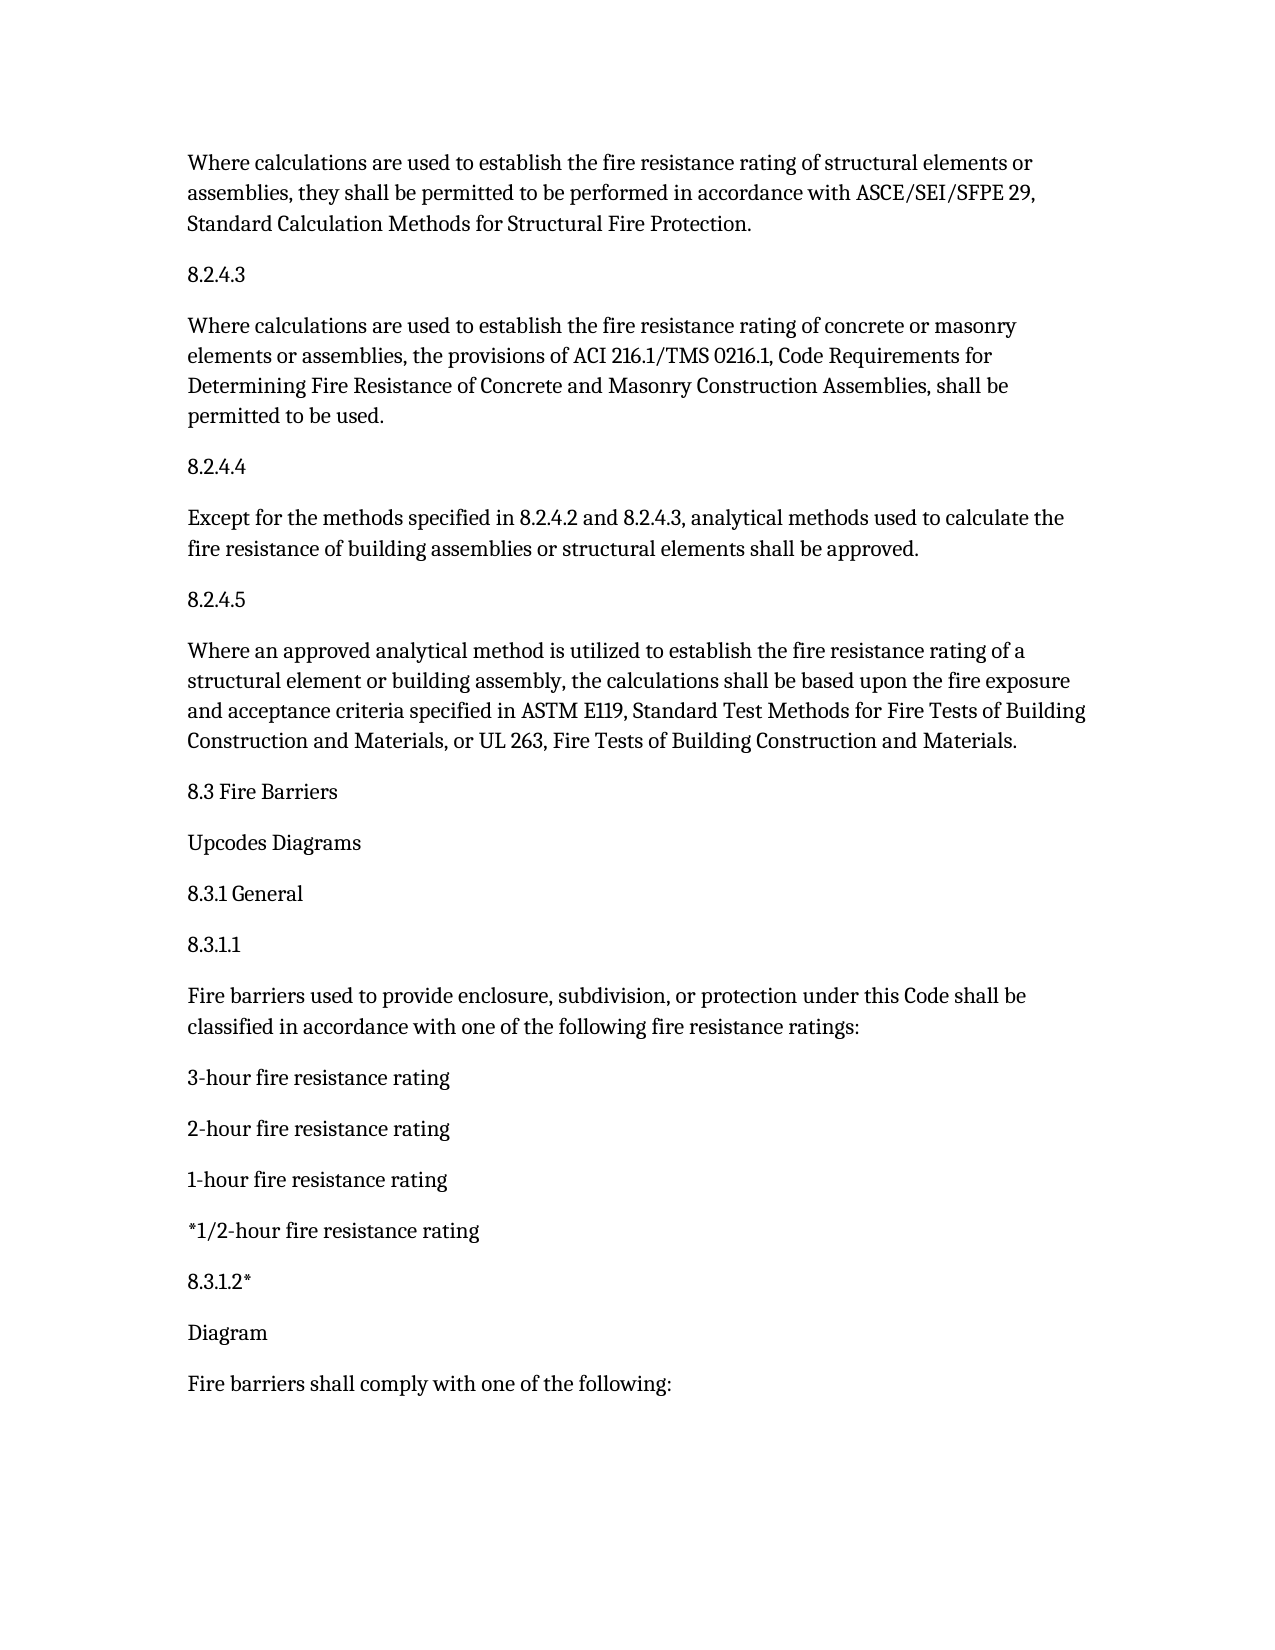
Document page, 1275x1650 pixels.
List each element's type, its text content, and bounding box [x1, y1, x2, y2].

text 8.2.4.3 [187, 261, 1087, 288]
text 2-hour fire resistance rating [187, 1116, 1087, 1142]
text Where calculations are used to establish the fire resistance rating of concrete or masonry elements or assemblies, the provisions of ACI 216.1/TMS 0216.1, Code Requirements for Determining Fire Resistance of Concrete and Masonry Construction Assemblies, shall be permitted to be used. [187, 312, 1087, 429]
text 1-hour fire resistance rating [187, 1167, 1087, 1193]
text Fire barriers used to provide enclosure, subdivision, or protection under this Code shall be classified in accordance with one of the following fire resistance ratings: [187, 983, 1087, 1040]
text Fire barriers shall comply with one of the following: [187, 1371, 1087, 1397]
text 8.3.1.1 [187, 932, 1087, 959]
text 8.3.1 General [187, 881, 1087, 908]
text 3-hour fire resistance rating [187, 1064, 1087, 1091]
text 8.2.4.5 [187, 586, 1087, 613]
text Where calculations are used to establish the fire resistance rating of structural elements or assemblies, they shall be permitted to be performed in accordance with ASCE/SEI/SFPE 29, Standard Calculation Methods for Structural Fire Protection. [187, 150, 1087, 237]
text Diagram [187, 1320, 1087, 1346]
text Except for the methods specified in 8.2.4.2 and 8.2.4.3, analytical methods used to calculate the fire resistance of building assemblies or structural elements shall be approved. [187, 505, 1087, 562]
text 8.3.1.2* [187, 1269, 1087, 1295]
text Where an approved analytical method is utilized to establish the fire resistance rating of a structural element or building assembly, the calculations shall be based upon the fire exposure and acceptance criteria specified in ASTM E119, Standard Test Methods for Fire Tests of Building Construction and Materials, or UL 263, Fire Tests of Building Construction and Materials. [187, 637, 1087, 754]
text Upcodes Diagrams [187, 830, 1087, 857]
text 8.3 Fire Barriers [187, 779, 1087, 806]
text 8.2.4.4 [187, 454, 1087, 481]
text *1/2-hour fire resistance rating [187, 1218, 1087, 1244]
